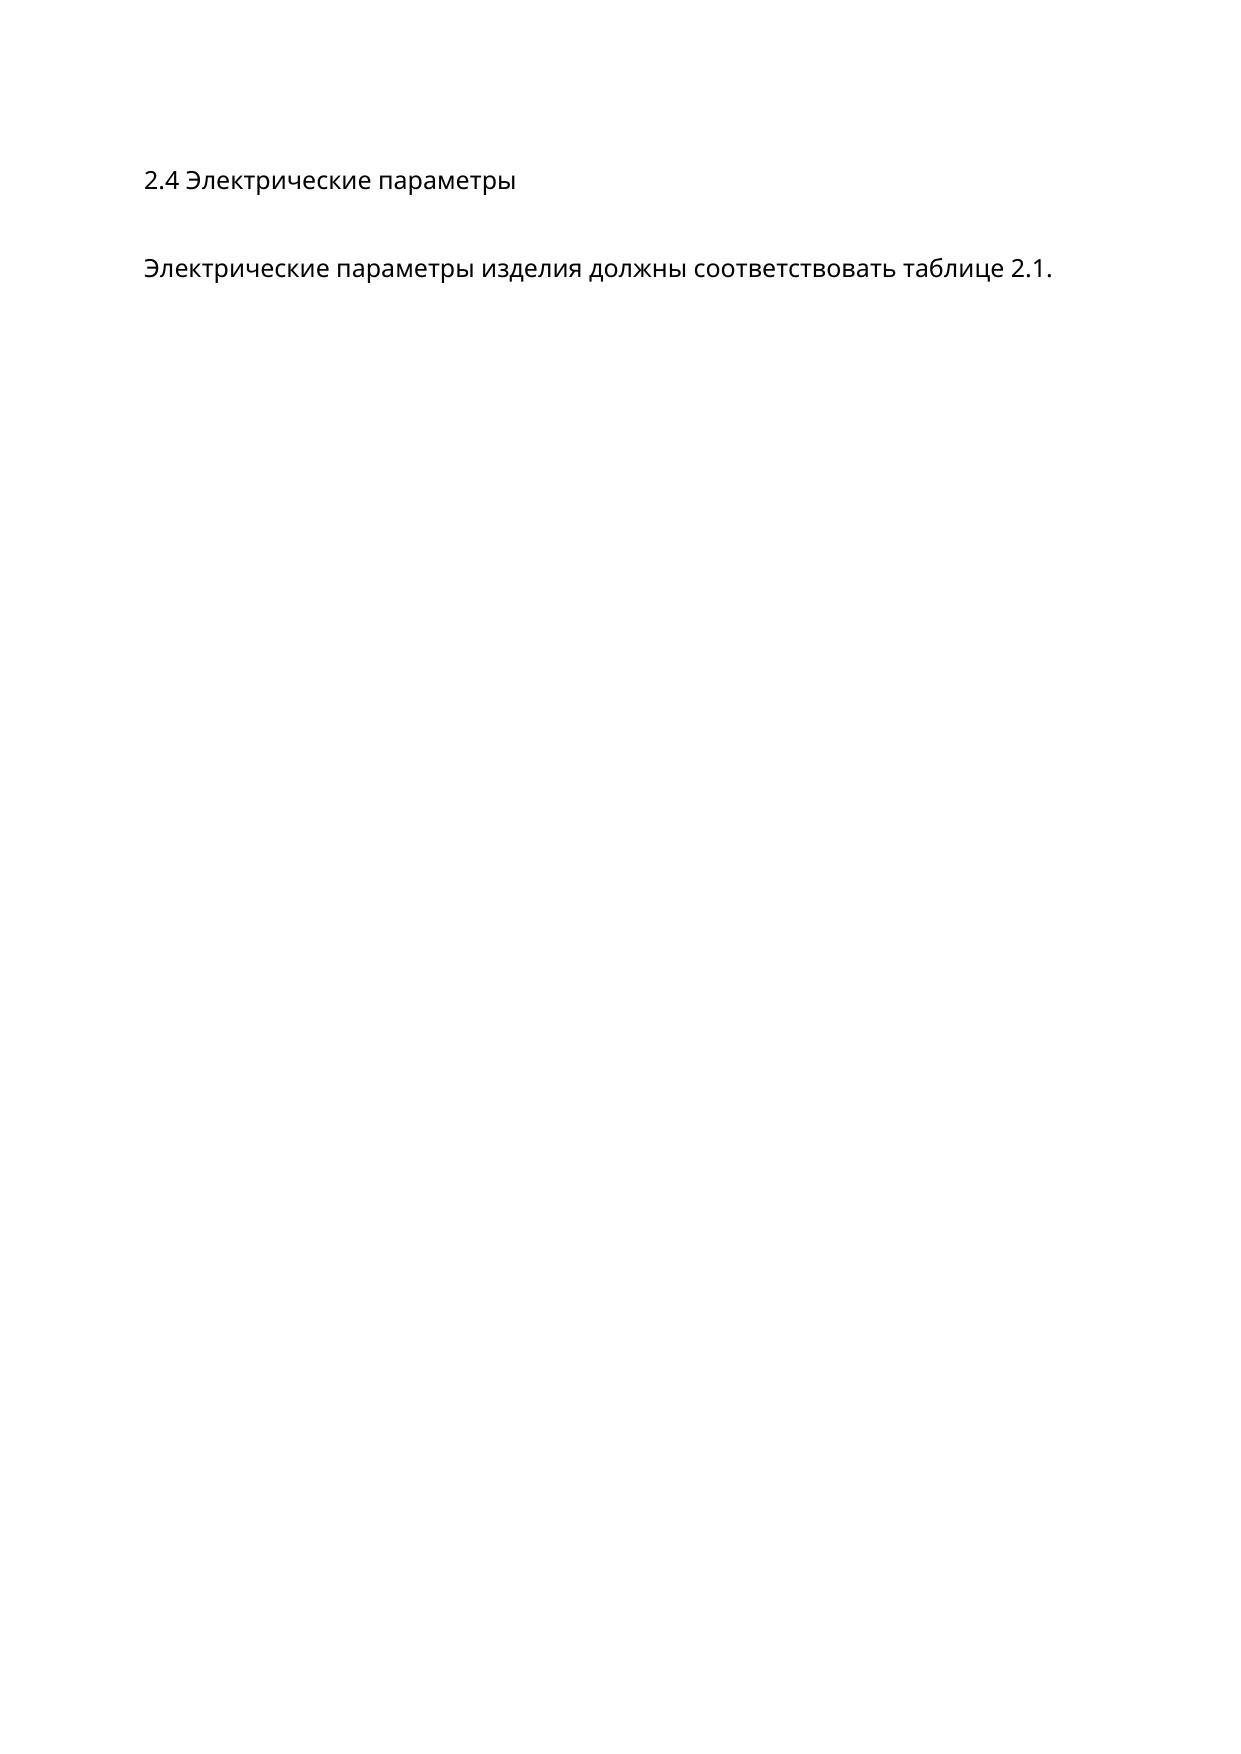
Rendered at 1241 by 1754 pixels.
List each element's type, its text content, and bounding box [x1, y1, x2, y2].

text Электрические параметры изделия должны соответствовать таблице 2.1. [118, 251, 1193, 285]
text 2.4 Электрические параметры [118, 162, 1193, 196]
